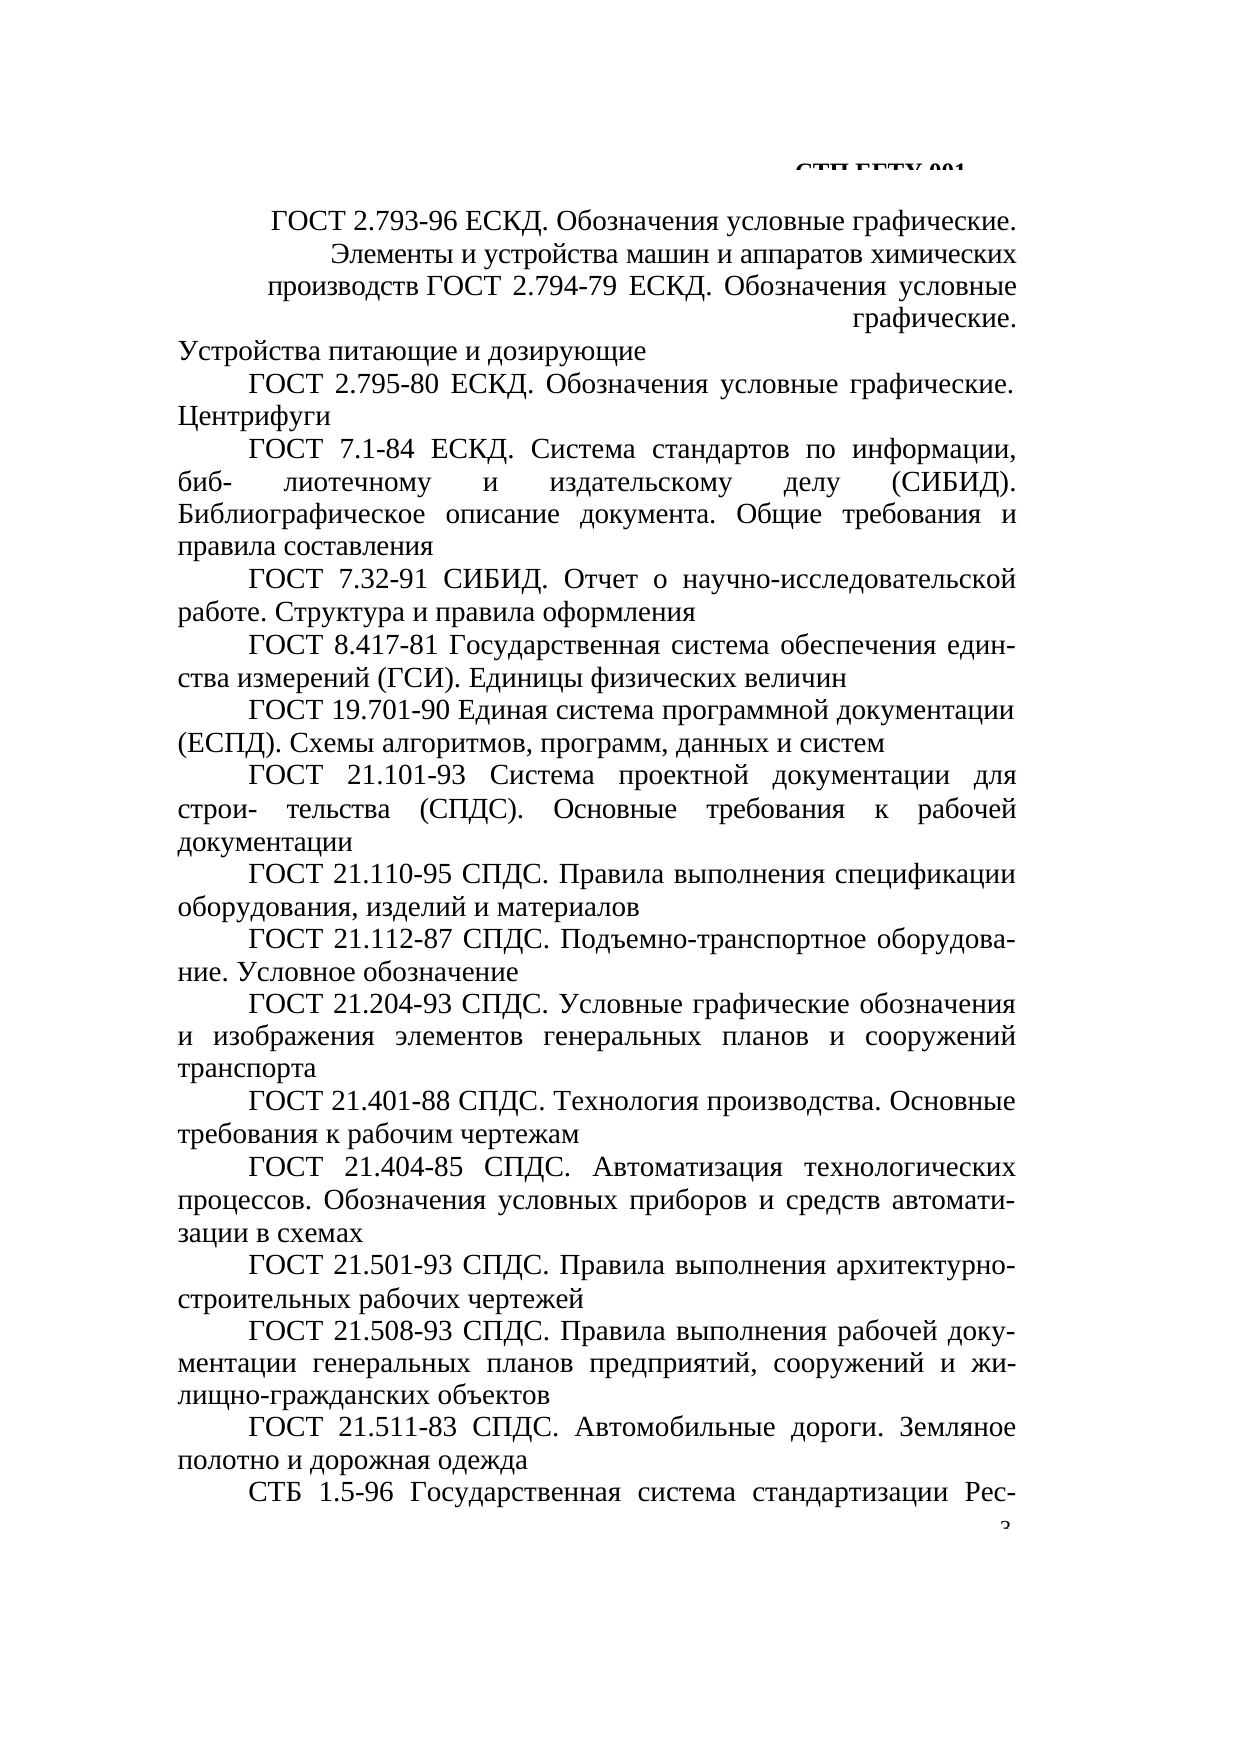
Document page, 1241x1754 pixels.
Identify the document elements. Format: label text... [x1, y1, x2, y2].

text ГОСТ 19.701-90 Единая система программной документации [248, 693, 1067, 726]
text ГОСТ 21.204-93 СПДС. Условные графические обозначения и изображения элементов генеральных планов и сооружений транспорта [177, 987, 1016, 1084]
text ГОСТ 21.401-88 СПДС. Технология производства. Основные требования к рабочим чертежам [177, 1084, 1016, 1150]
text ГОСТ 21.508-93 СПДС. Правила выполнения рабочей доку- ментации генеральных планов предприятий, сооружений и жи- лищно-гражданских объектов [177, 1314, 1016, 1411]
text ГОСТ 21.112-87 СПДС. Подъемно-транспортное оборудова- ние. Условное обозначение [177, 923, 1016, 987]
text Устройства питающие и дозирующие [177, 334, 1067, 367]
text ГОСТ 2.795-80 ЕСКД. Обозначения условные графические. [248, 367, 1067, 399]
text ГОСТ 21.511-83 СПДС. Автомобильные дороги. Земляное полотно и дорожная одежда [177, 1411, 1016, 1476]
text ГОСТ 21.501-93 СПДС. Правила выполнения архитектурно- строительных рабочих чертежей [177, 1248, 1016, 1314]
text ГОСТ 7.32-91 СИБИД. Отчет о научно-исследовательской работе. Структура и правила оформления [177, 562, 1016, 628]
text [177, 1476, 1016, 1508]
text ГОСТ 21.404-85 СПДС. Автоматизация технологических процессов. Обозначения условных приборов и средств автомати- зации в схемах [177, 1150, 1016, 1248]
text (ЕСПД). Схемы алгоритмов, программ, данных и систем [177, 726, 1067, 758]
text ГОСТ 21.110-95 СПДС. Правила выполнения спецификации оборудования, изделий и материалов [177, 857, 1016, 923]
text ГОСТ 2.793-96 ЕСКД. Обозначения условные графические. Элементы и устройства машин и аппаратов химических производств ГОСТ 2.794-79 ЕСКД. Обозначения условные графические. [177, 205, 1017, 334]
text Центрифуги [177, 399, 1067, 432]
text ГОСТ 8.417-81 Государственная система обеспечения един- ства измерений (ГСИ). Единицы физических величин [177, 628, 1016, 693]
text ГОСТ 7.1-84 ЕСКД. Система стандартов по информации, биб- лиотечному и издательскому делу (СИБИД). Библиографическое описание документа. Общие требования и правила составления [177, 433, 1017, 562]
text ГОСТ 21.101-93 Система проектной документации для строи- тельства (СПДС). Основные требования к рабочей документации [177, 758, 1017, 857]
